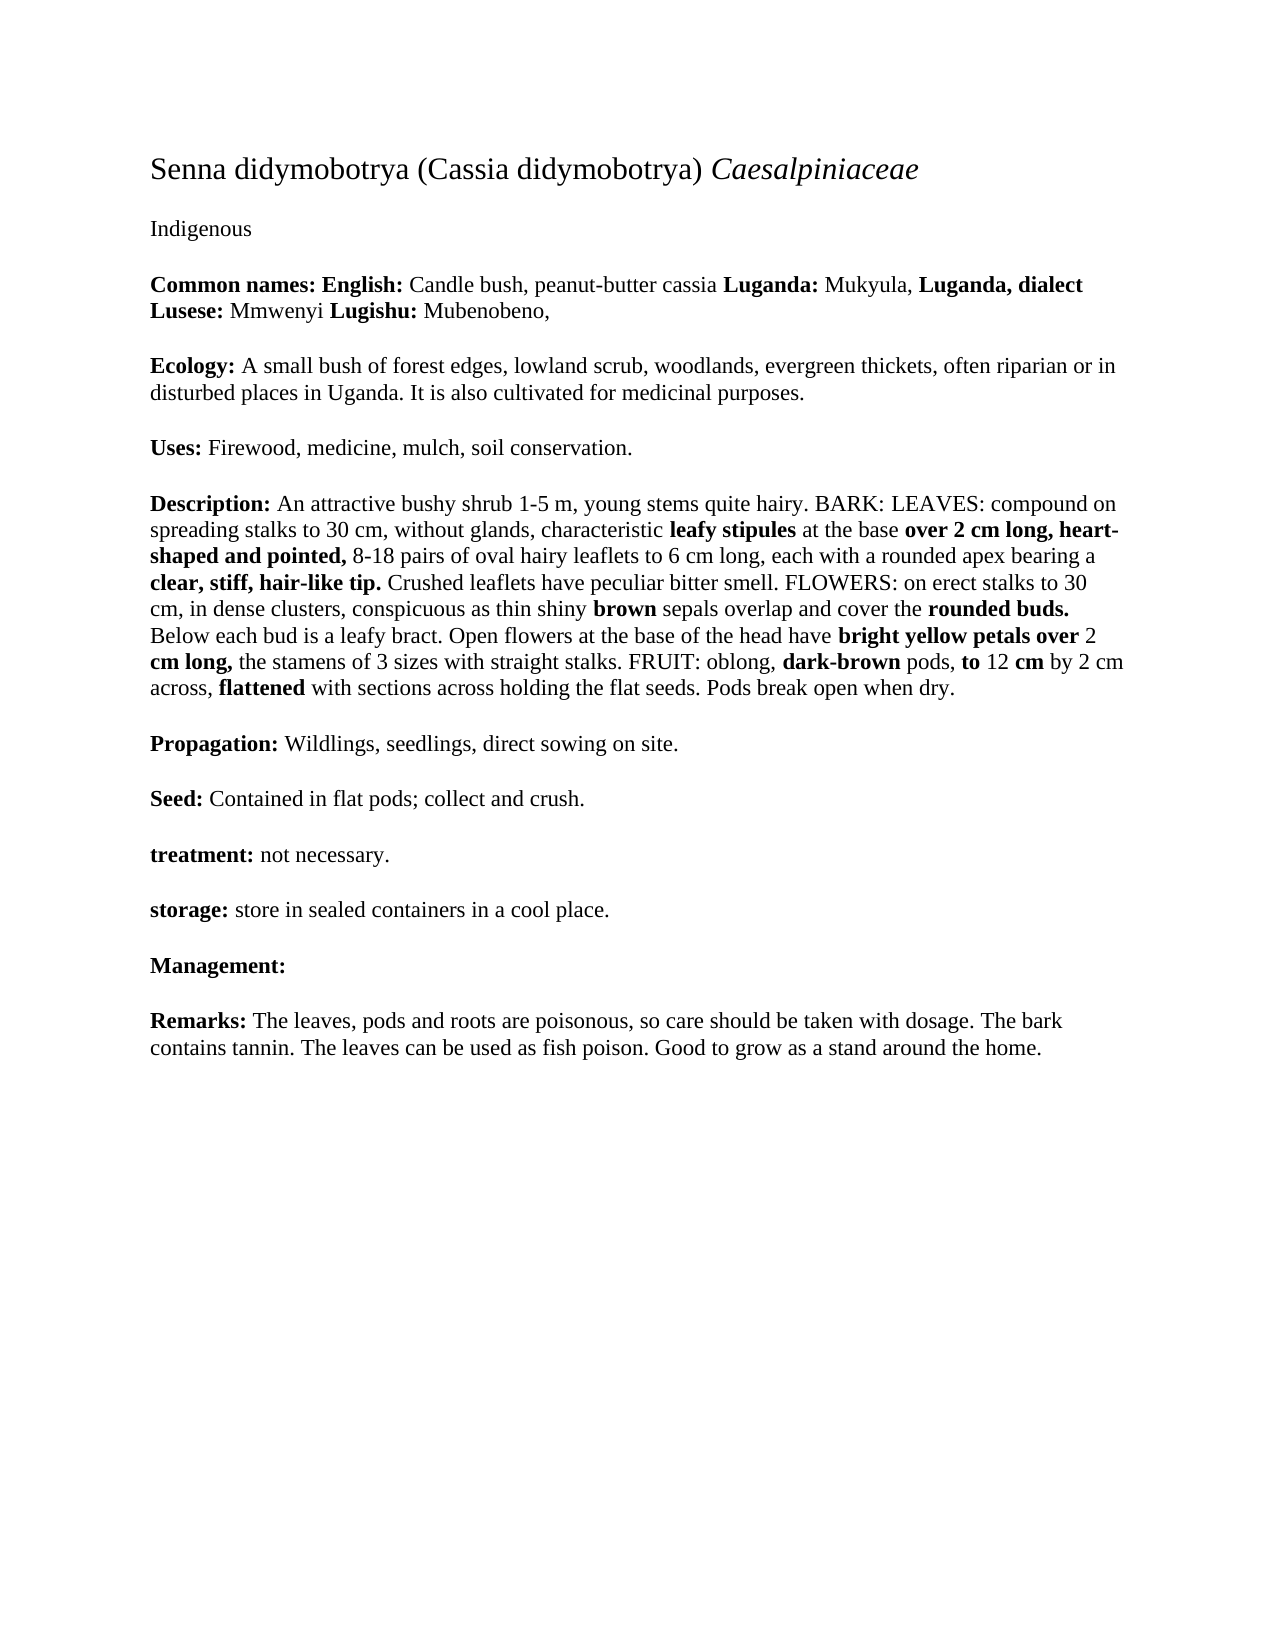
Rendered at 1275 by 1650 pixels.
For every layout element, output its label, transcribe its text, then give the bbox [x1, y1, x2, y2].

text Indigenous [150, 215, 1125, 241]
text Management: [150, 952, 1125, 978]
text Uses: Firewood, medicine, mulch, soil conservation. [150, 434, 1125, 461]
text Seed: Contained in flat pods; collect and crush. [150, 785, 1125, 812]
text treatment: not necessary. [150, 841, 1125, 867]
text Propagation: Wildlings, seedlings, direct sowing on site. [150, 730, 1125, 756]
text storage: store in sealed containers in a cool place. [150, 896, 1125, 923]
text Remarks: The leaves, pods and roots are poisonous, so care should be taken with dosage. The bark contains tannin. The leaves can be used as fish poison. Good to grow as a stand around the home. [150, 1007, 1125, 1060]
text Common names: English: Candle bush, peanut-butter cassia Luganda: Mukyula, Luganda, dialect Lusese: Mmwenyi Lugishu: Mubenobeno, [150, 271, 1125, 323]
text Ecology: A small bush of forest edges, lowland scrub, woodlands, evergreen thickets, often riparian or in disturbed places in Uganda. It is also cultivated for medicinal purposes. [150, 352, 1125, 405]
text Senna didymobotrya (Cassia didymobotrya) Caesalpiniaceae [150, 150, 1125, 186]
text Description: An attractive bushy shrub 1-5 m, young stems quite hairy. BARK: LEAVES: compound on spreading stalks to 30 cm, without glands, characteristic leafy stipules at the base over 2 cm long, heart- shaped and pointed, 8-18 pairs of oval hairy leaflets to 6 cm long, each with a rounded apex bearing a clear, stiff, hair-like tip. Crushed leaflets have peculiar bitter smell. FLOWERS: on erect stalks to 30 cm, in dense clusters, conspicuous as thin shiny brown sepals overlap and cover the rounded buds. Below each bud is a leafy bract. Open flowers at the base of the head have bright yellow petals over 2 cm long, the stamens of 3 sizes with straight stalks. FRUIT: oblong, dark-brown pods, to 12 cm by 2 cm across, flattened with sections across holding the flat seeds. Pods break open when dry. [150, 490, 1125, 701]
